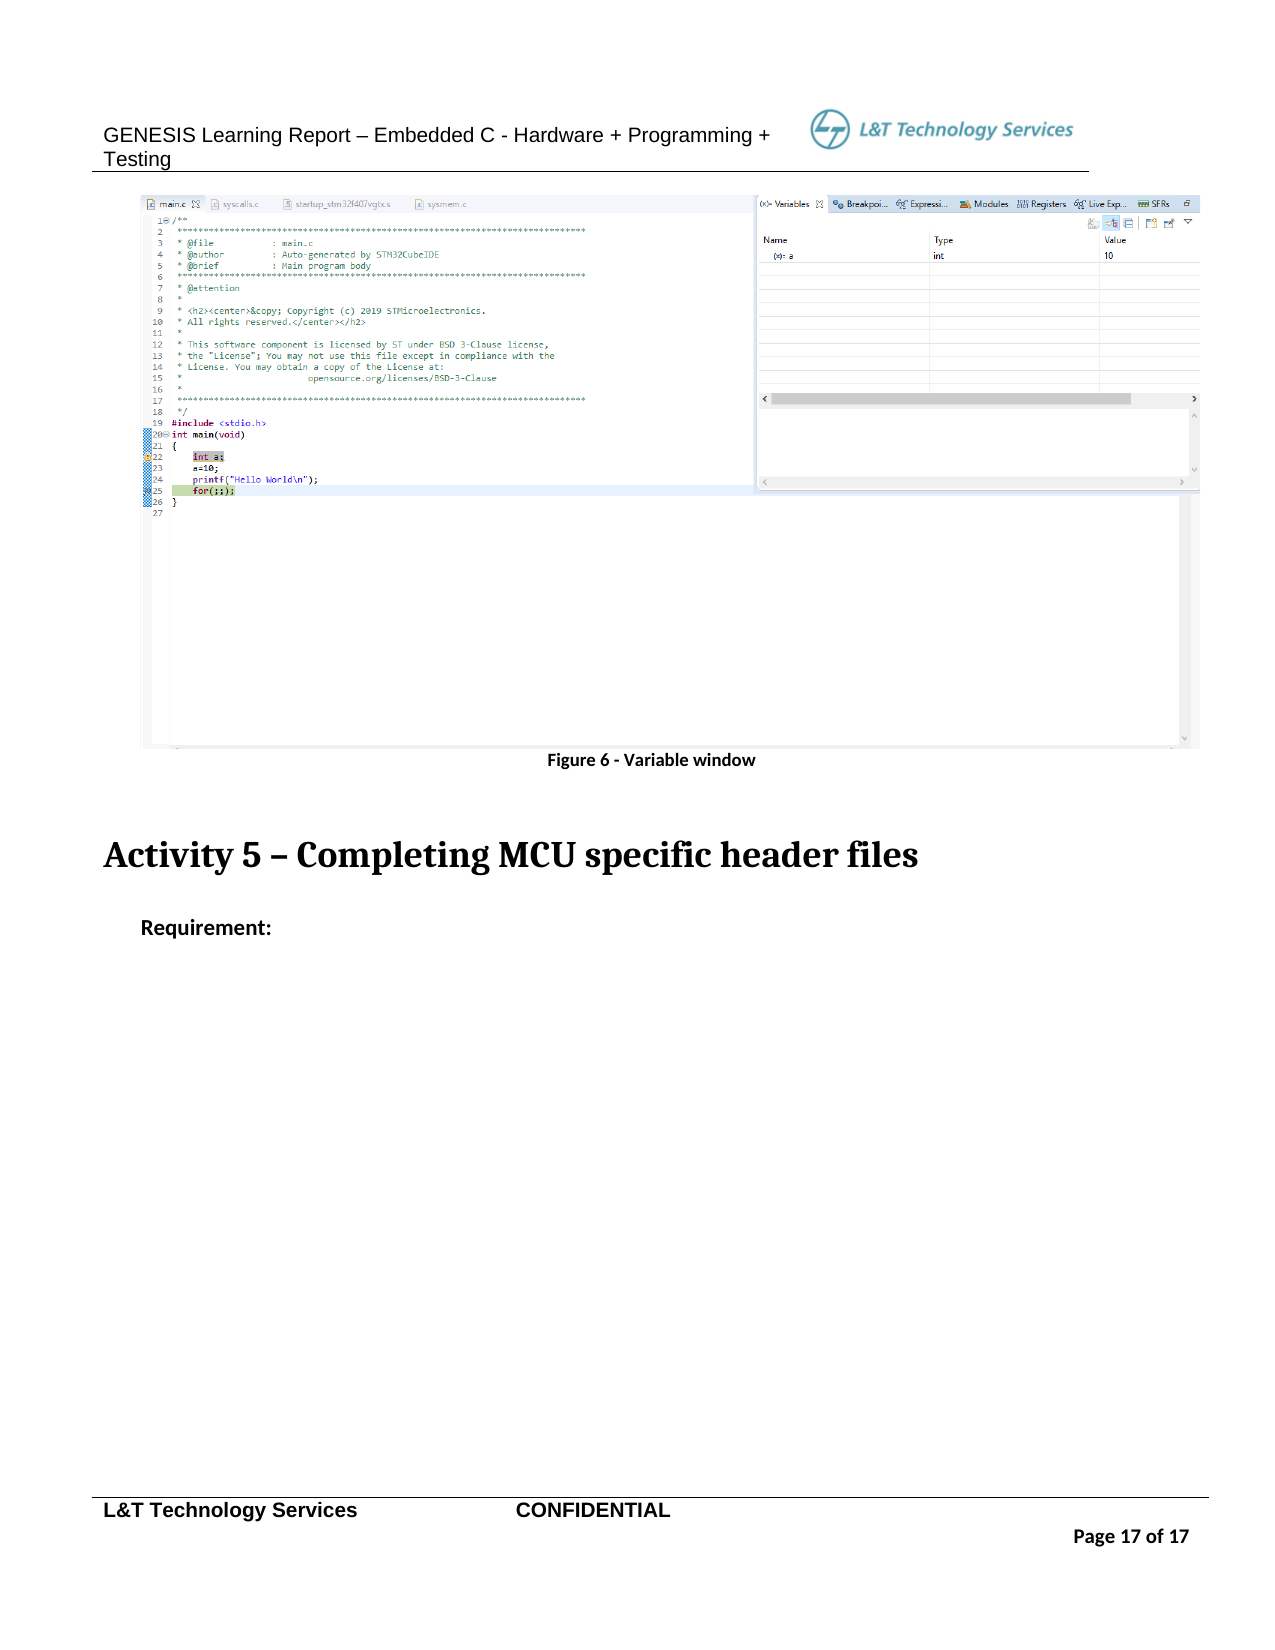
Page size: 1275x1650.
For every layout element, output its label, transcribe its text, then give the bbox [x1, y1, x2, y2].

text Requirement: [103, 913, 1162, 941]
picture [140, 195, 1200, 749]
subtitle Activity 5 – Completing MCU specific header files [103, 834, 1162, 877]
text Figure 6 - Variable window [103, 748, 1162, 771]
